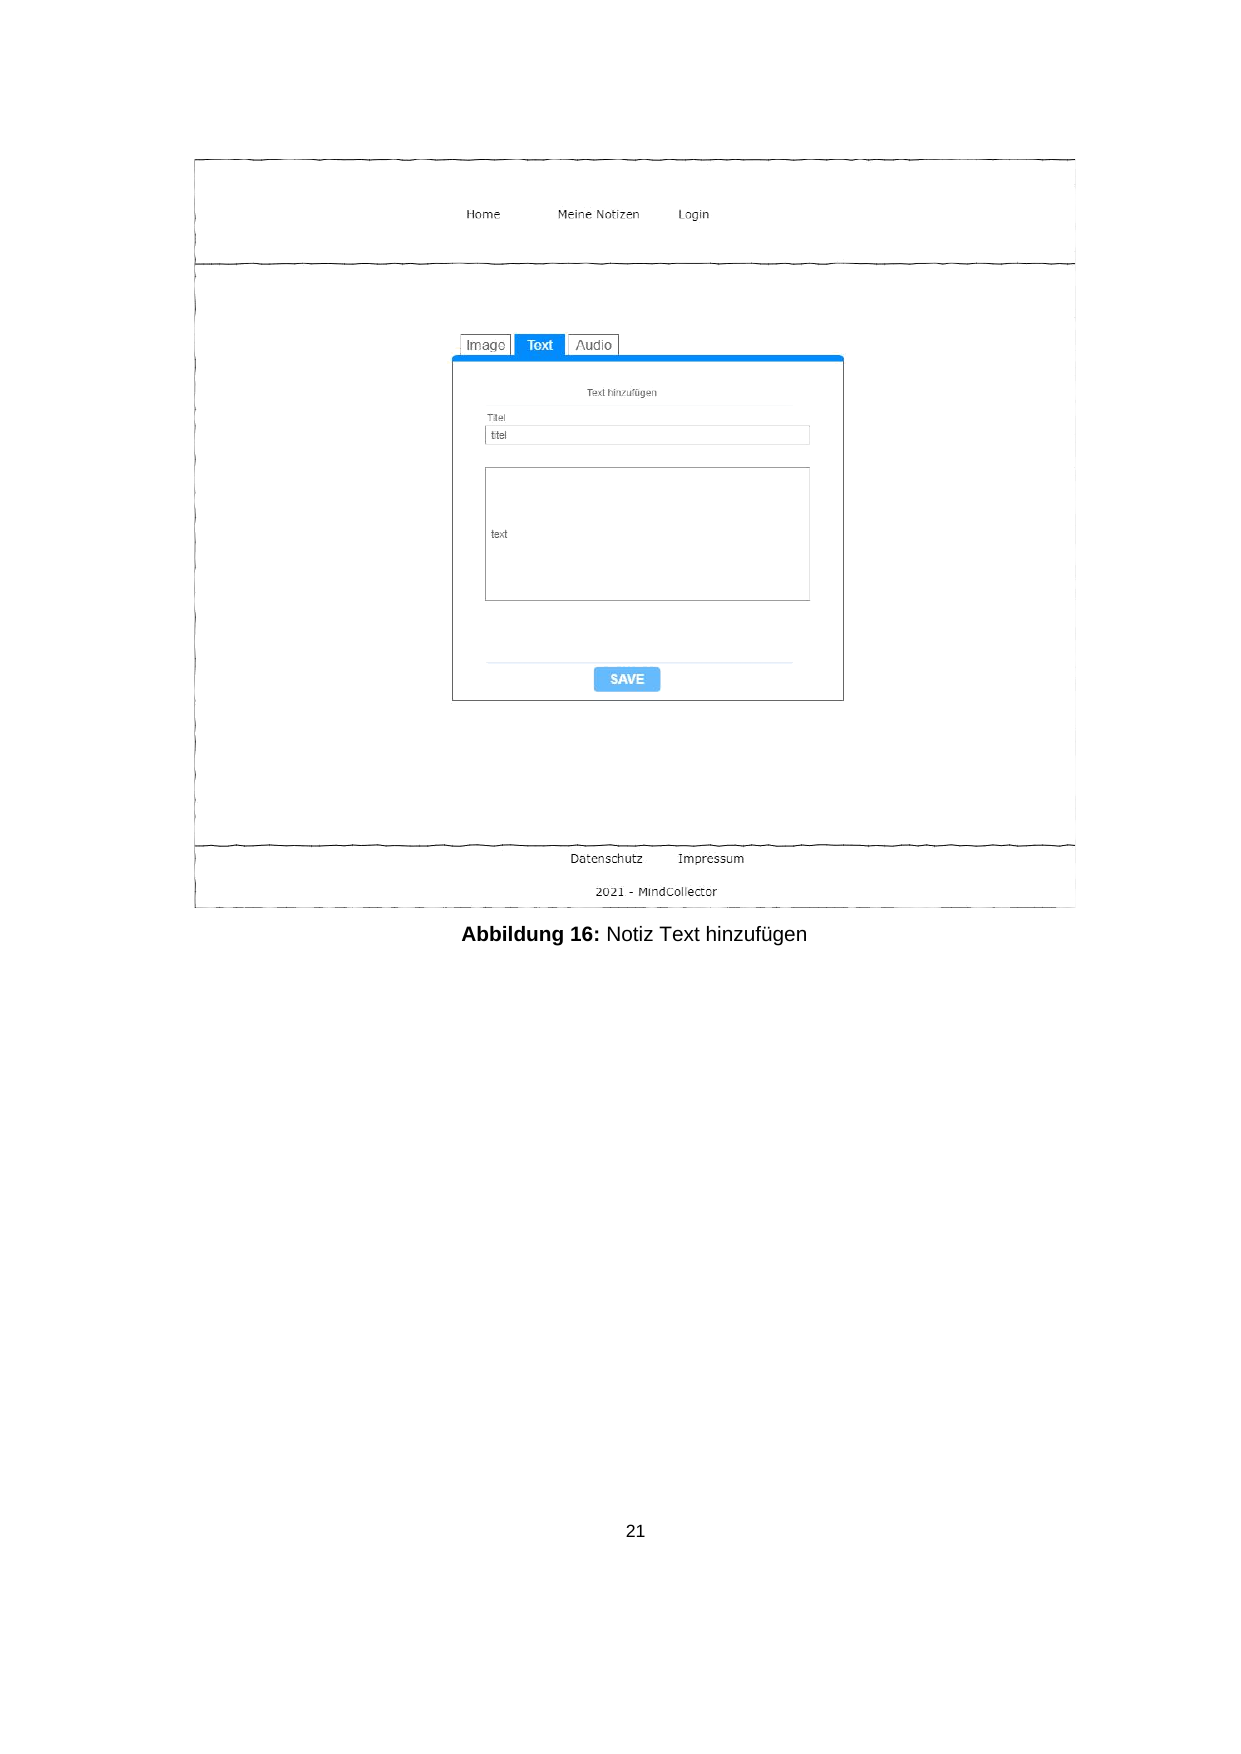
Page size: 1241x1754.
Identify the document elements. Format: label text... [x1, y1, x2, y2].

text 21 [150, 1520, 1121, 1541]
text Abbildung 16: Notiz Text hinzufügen [150, 922, 1119, 946]
picture [194, 159, 1075, 908]
